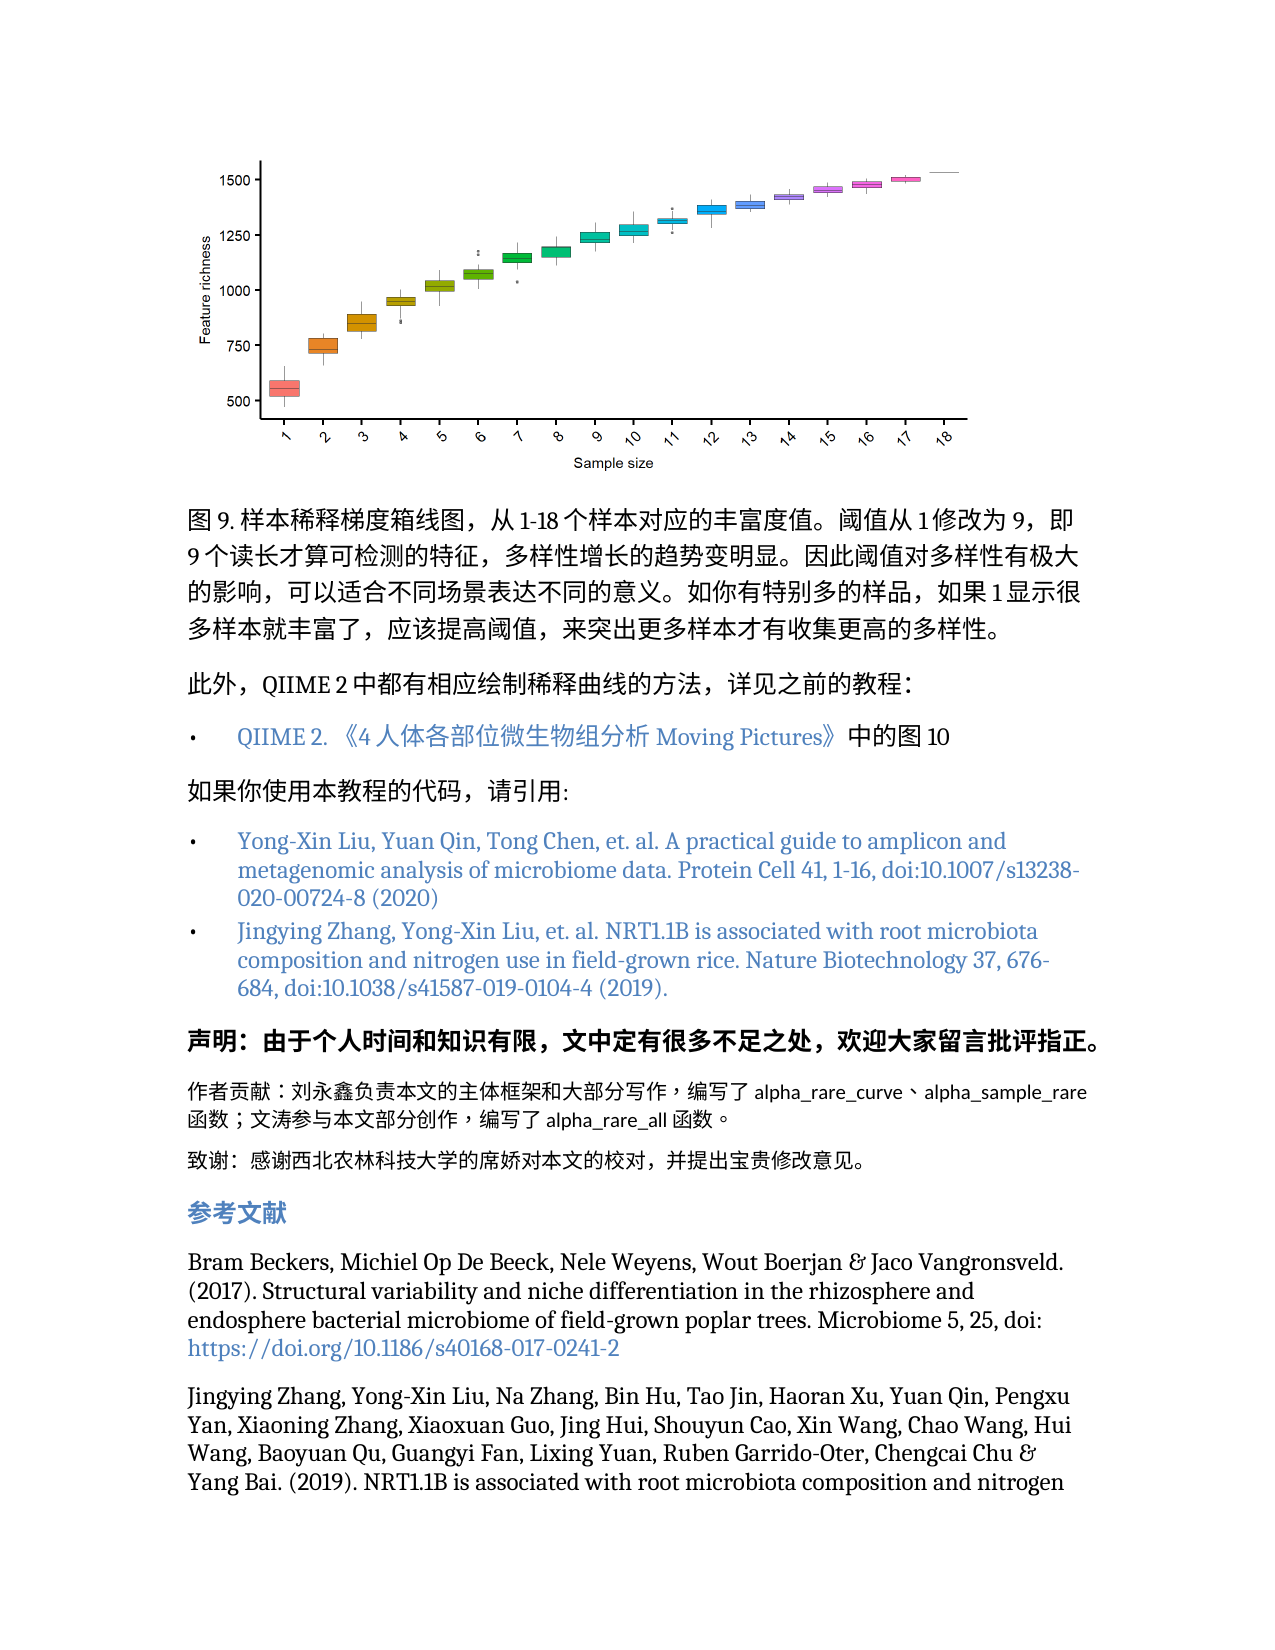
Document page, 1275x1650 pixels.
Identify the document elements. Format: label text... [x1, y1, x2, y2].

picture [187, 150, 979, 482]
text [187, 1382, 1087, 1497]
list QIIME 2. 《4人体各部位微生物组分析Moving Pictures》中的图10 [187, 719, 1087, 753]
list Jingying Zhang, Yong-Xin Liu, et. al. NRT1.1B is associated with root microbiota composition and nitrogen use in field-grown rice. Nature Biotechnology 37, 676-684, doi:10.1038/s41587-019-0104-4 (2019). [187, 917, 1087, 1003]
text 此外，QIIME 2中都有相应绘制稀释曲线的方法，详见之前的教程： [187, 664, 1087, 700]
text 声明：由于个人时间和知识有限，文中定有很多不足之处，欢迎大家留言批评指正。 [187, 1022, 1087, 1058]
text 图9. 样本稀释梯度箱线图，从1-18个样本对应的丰富度值。阈值从1修改为9，即9个读长才算可检测的特征，多样性增长的趋势变明显。因此阈值对多样性有极大的影响，可以适合不同场景表达不同的意义。如你有特别多的样品，如果1显示很多样本就丰富了，应该提高阈值，来突出更多样本才有收集更高的多样性。 [187, 500, 1087, 645]
text Bram Beckers, Michiel Op De Beeck, Nele Weyens, Wout Boerjan & Jaco Vangronsveld. (2017). Structural variability and niche differentiation in the rhizosphere and endosphere bacterial microbiome of field-grown poplar trees. Microbiome 5, 25, doi: https://doi.org/10.1186/s40168-017-0241-2 [187, 1248, 1087, 1363]
text 作者贡献：刘永鑫负责本文的主体框架和大部分写作，编写了alpha_rare_curve、alpha_sample_rare函数；文涛参与本文部分创作，编写了alpha_rare_all函数。 [187, 1077, 1087, 1134]
text 如果你使用本教程的代码，请引用: [187, 772, 1087, 808]
text 致谢：感谢西北农林科技大学的席娇对本文的校对，并提出宝贵修改意见。 [187, 1144, 1087, 1174]
subtitle 参考文献 [187, 1195, 1087, 1229]
list Yong-Xin Liu, Yuan Qin, Tong Chen, et. al. A practical guide to amplicon and metagenomic analysis of microbiome data. Protein Cell 41, 1-16, doi:10.1007/s13238-020-00724-8 (2020) [187, 827, 1087, 913]
